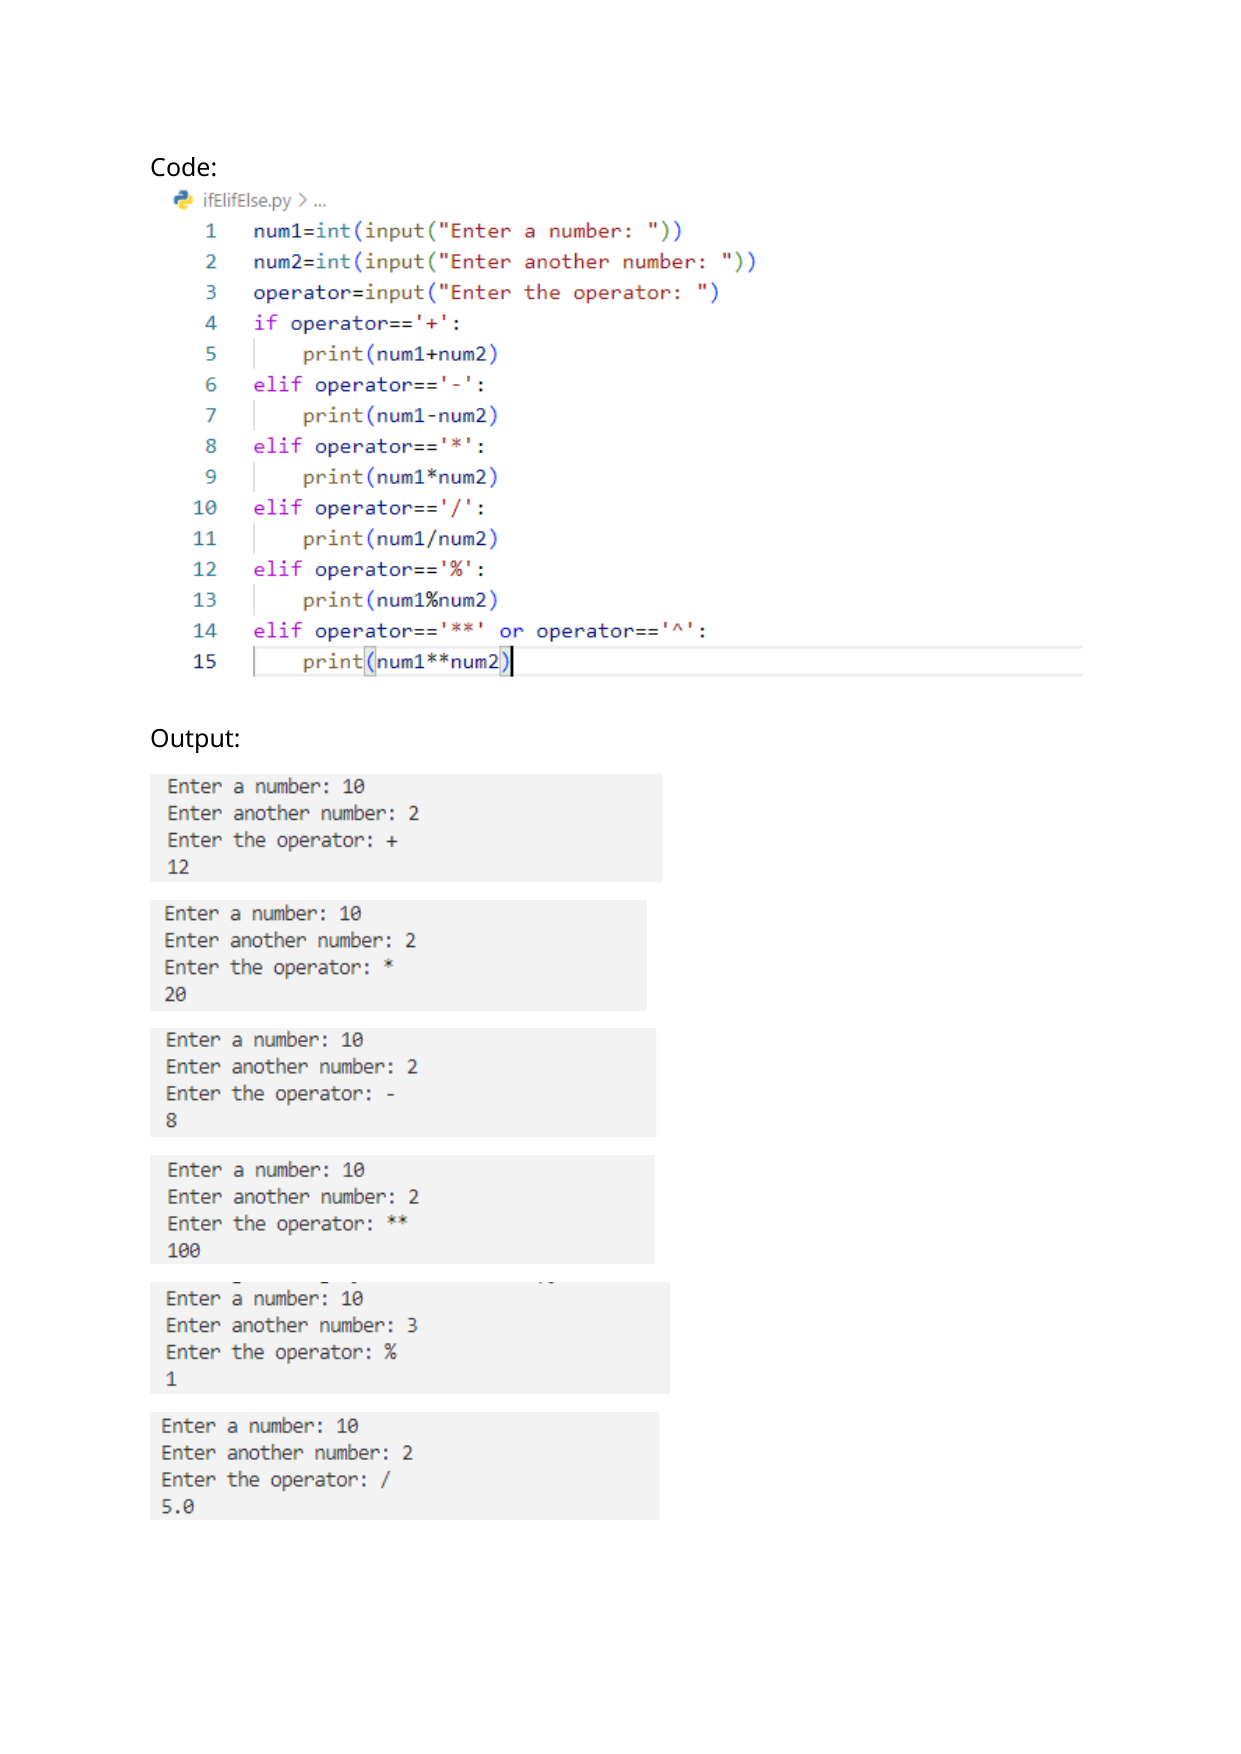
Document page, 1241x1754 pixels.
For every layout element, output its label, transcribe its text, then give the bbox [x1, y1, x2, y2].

picture [150, 1282, 671, 1394]
picture [150, 774, 663, 882]
picture [150, 1028, 657, 1137]
picture [150, 900, 647, 1011]
picture [150, 186, 1091, 702]
picture [150, 1412, 660, 1520]
text Output: [150, 721, 1090, 755]
picture [150, 1155, 655, 1264]
text Code: [150, 150, 1090, 186]
